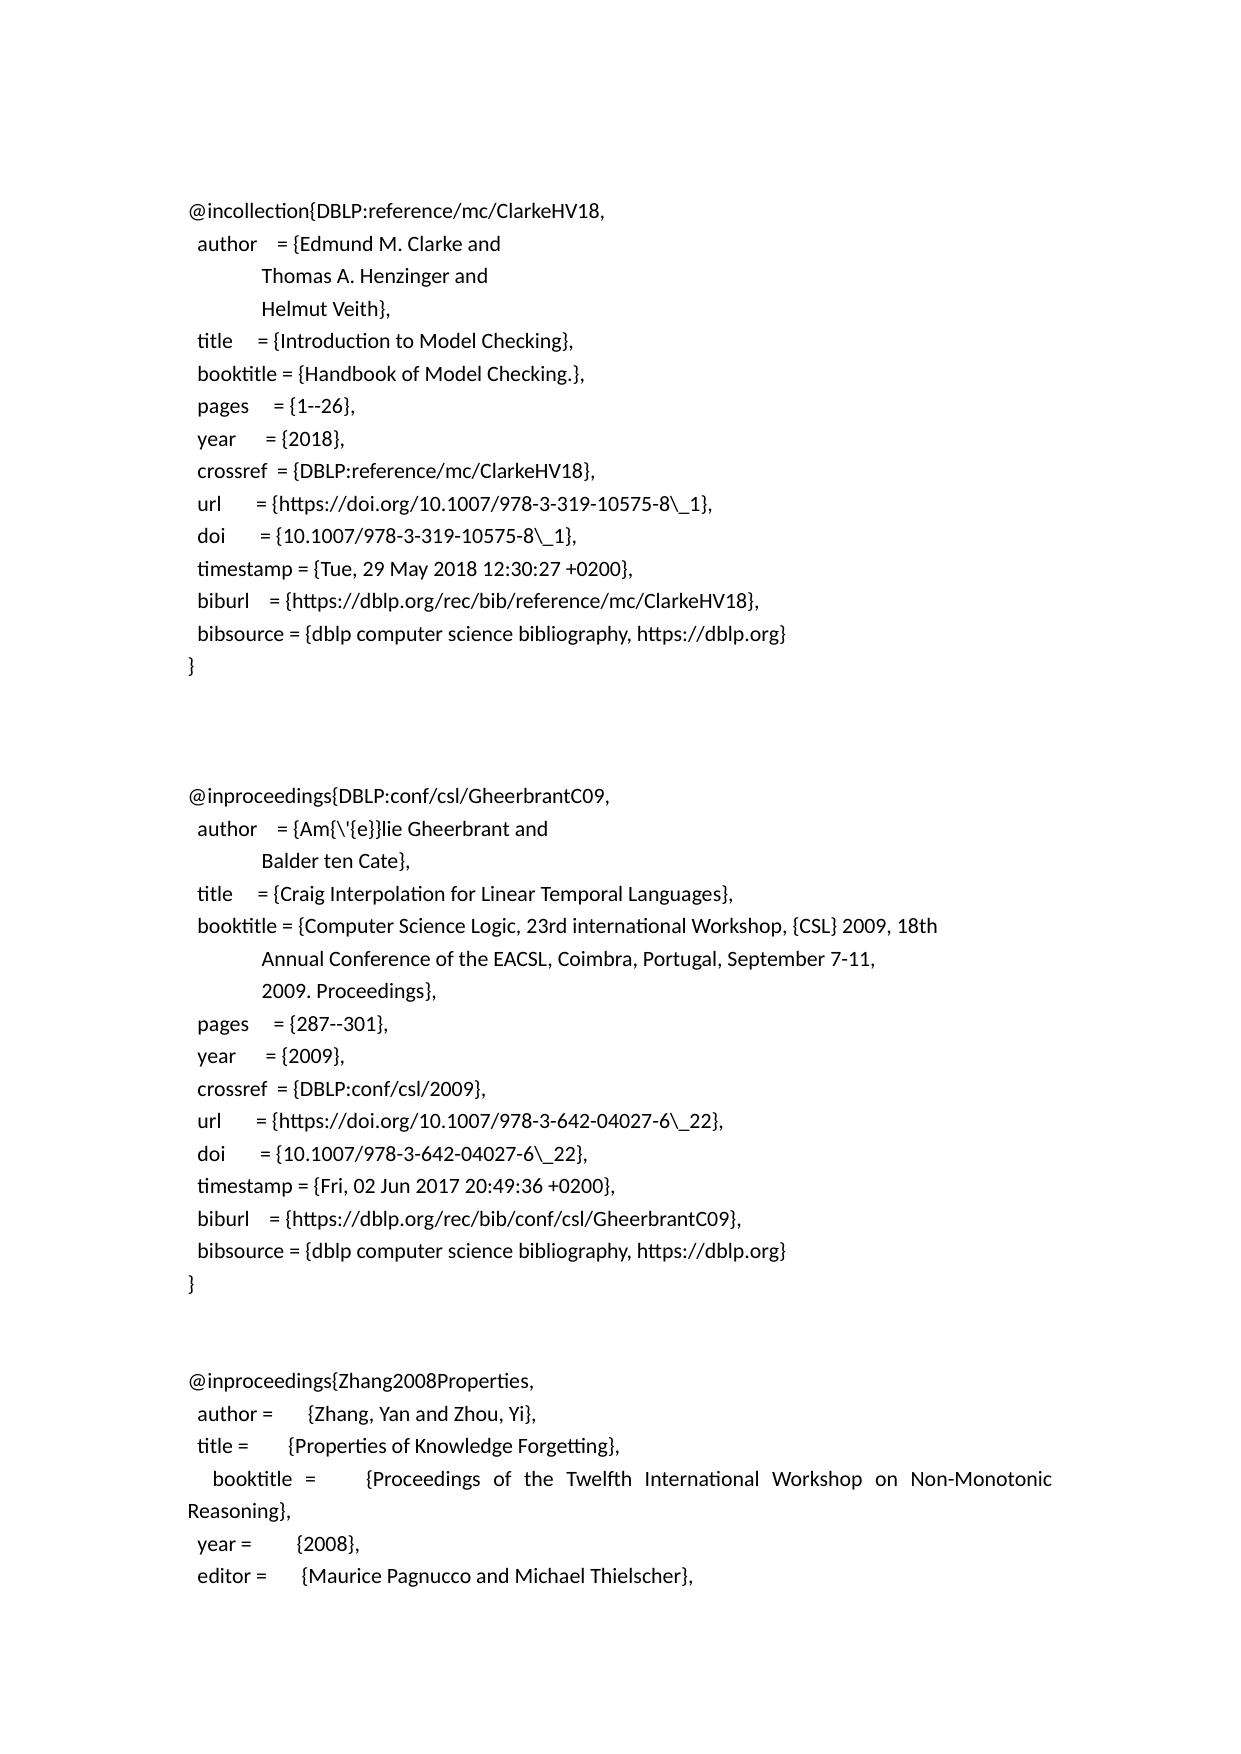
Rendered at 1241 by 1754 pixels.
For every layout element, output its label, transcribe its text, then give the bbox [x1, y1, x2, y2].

text url = {https://doi.org/10.1007/978-3-642-04027-6\_22}, [187, 1104, 1053, 1137]
text author = {Zhang, Yan and Zhou, Yi}, [187, 1397, 1053, 1429]
text doi = {10.1007/978-3-319-10575-8\_1}, [187, 519, 1053, 552]
text pages = {287--301}, [187, 1007, 1053, 1039]
text } [187, 1267, 1053, 1299]
text bibsource = {dblp computer science bibliography, https://dblp.org} [187, 617, 1053, 649]
text biburl = {https://dblp.org/rec/bib/reference/mc/ClarkeHV18}, [187, 584, 1053, 617]
text Balder ten Cate}, [187, 844, 1053, 877]
text Helmut Veith}, [187, 292, 1053, 324]
text title = {Craig Interpolation for Linear Temporal Languages}, [187, 877, 1053, 909]
text pages = {1--26}, [187, 389, 1053, 422]
text } [187, 649, 1053, 682]
text title = {Properties of Knowledge Forgetting}, [187, 1429, 1053, 1462]
text biburl = {https://dblp.org/rec/bib/conf/csl/GheerbrantC09}, [187, 1202, 1053, 1234]
text booktitle = {Computer Science Logic, 23rd international Workshop, {CSL} 2009, 18th [187, 909, 1053, 942]
text 2009. Proceedings}, [187, 974, 1053, 1007]
text author = {Am{\'{e}}lie Gheerbrant and [187, 812, 1053, 844]
text year = {2018}, [187, 422, 1053, 454]
text Thomas A. Henzinger and [187, 259, 1053, 292]
text crossref = {DBLP:reference/mc/ClarkeHV18}, [187, 454, 1053, 487]
text editor = {Maurice Pagnucco and Michael Thielscher}, [187, 1559, 1053, 1592]
text title = {Introduction to Model Checking}, [187, 324, 1053, 357]
text booktitle = {Handbook of Model Checking.}, [187, 357, 1053, 389]
text crossref = {DBLP:conf/csl/2009}, [187, 1072, 1053, 1104]
text Annual Conference of the EACSL, Coimbra, Portugal, September 7-11, [187, 942, 1053, 974]
text url = {https://doi.org/10.1007/978-3-319-10575-8\_1}, [187, 487, 1053, 519]
text year = {2008}, [187, 1527, 1053, 1559]
text timestamp = {Fri, 02 Jun 2017 20:49:36 +0200}, [187, 1169, 1053, 1202]
text booktitle = {Proceedings of the Twelfth International Workshop on Non-Monotonic Reasoning}, [187, 1462, 1053, 1527]
text @inproceedings{Zhang2008Properties, [187, 1364, 1053, 1397]
text doi = {10.1007/978-3-642-04027-6\_22}, [187, 1137, 1053, 1169]
text @inproceedings{DBLP:conf/csl/GheerbrantC09, [187, 779, 1053, 812]
text @incollection{DBLP:reference/mc/ClarkeHV18, [187, 194, 1053, 227]
text author = {Edmund M. Clarke and [187, 227, 1053, 259]
text year = {2009}, [187, 1039, 1053, 1072]
text timestamp = {Tue, 29 May 2018 12:30:27 +0200}, [187, 552, 1053, 584]
text bibsource = {dblp computer science bibliography, https://dblp.org} [187, 1234, 1053, 1267]
